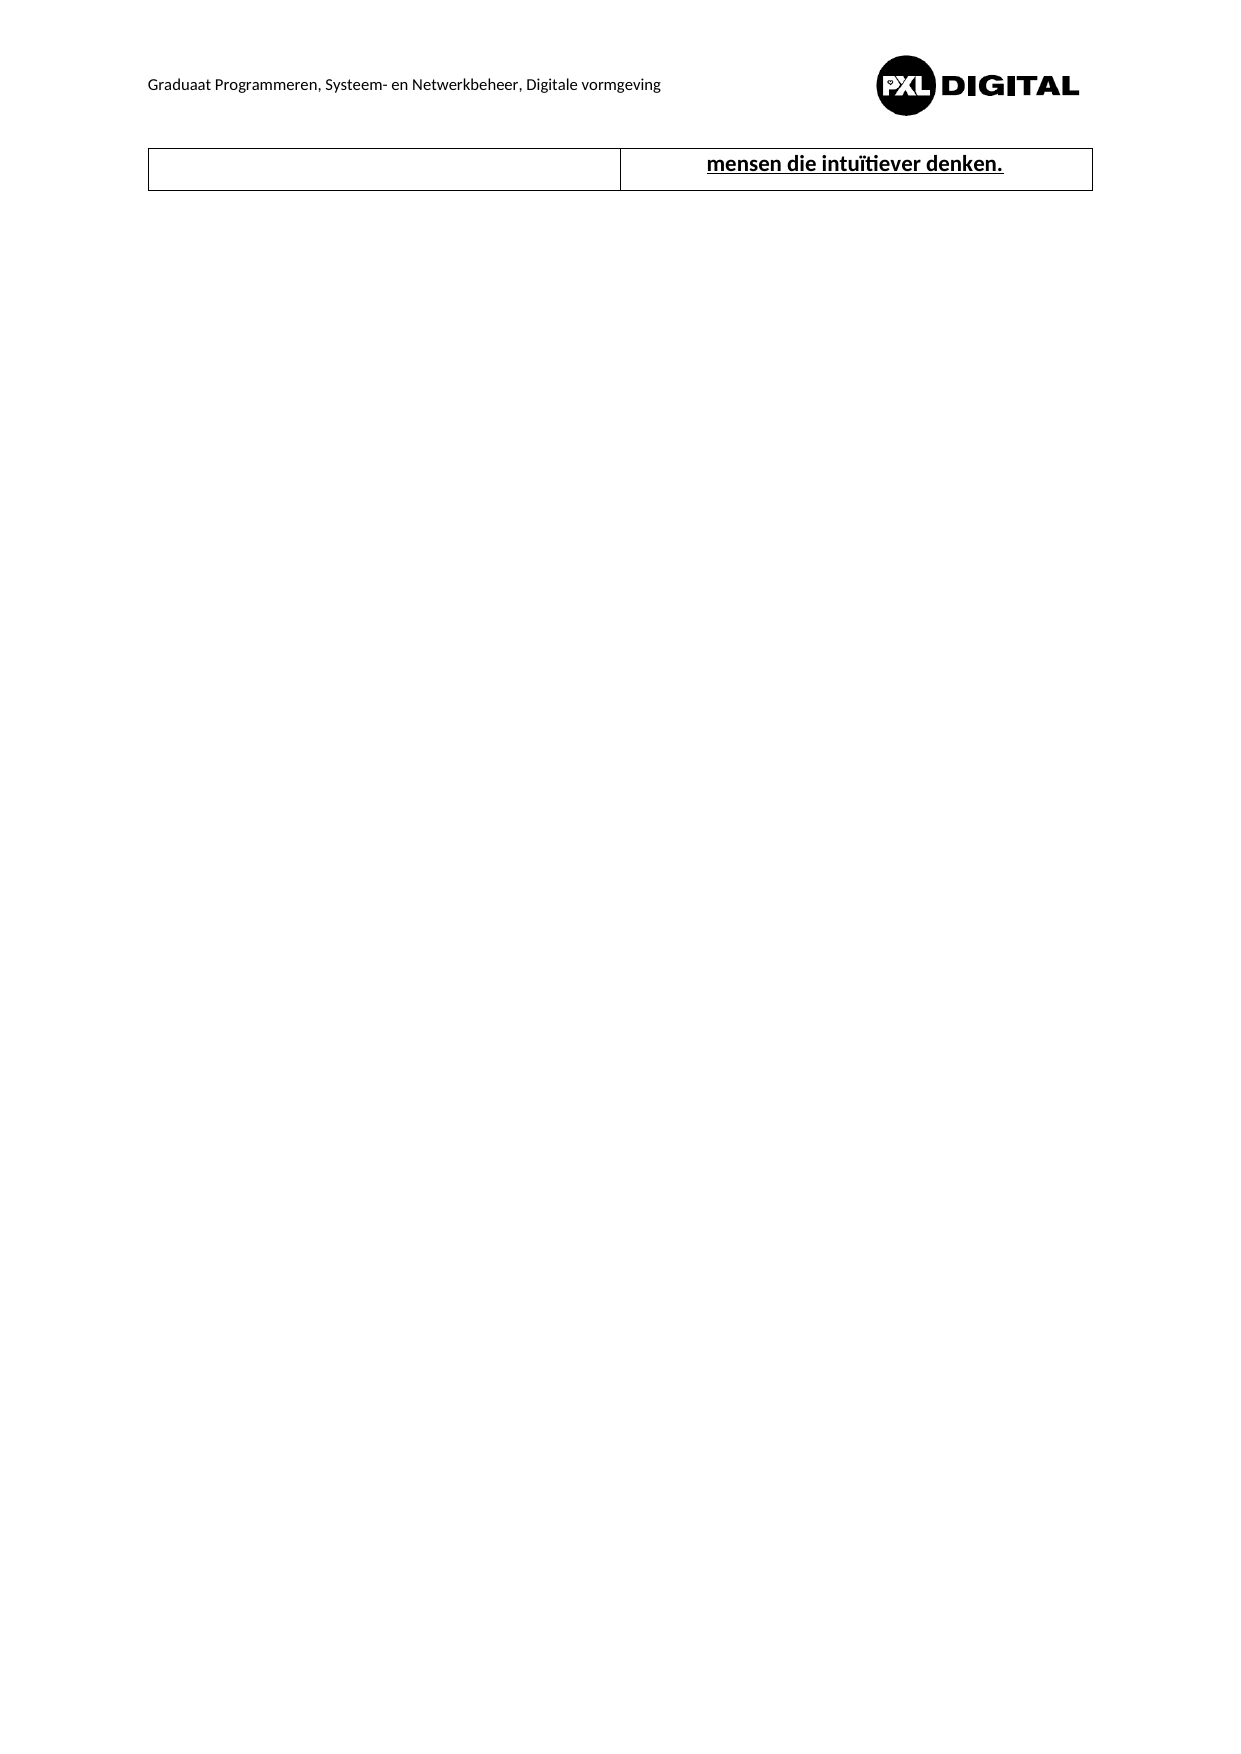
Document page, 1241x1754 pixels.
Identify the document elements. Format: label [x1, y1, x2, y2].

table_cell [621, 149, 1092, 190]
picture [864, 43, 1090, 128]
table_cell [149, 149, 620, 190]
